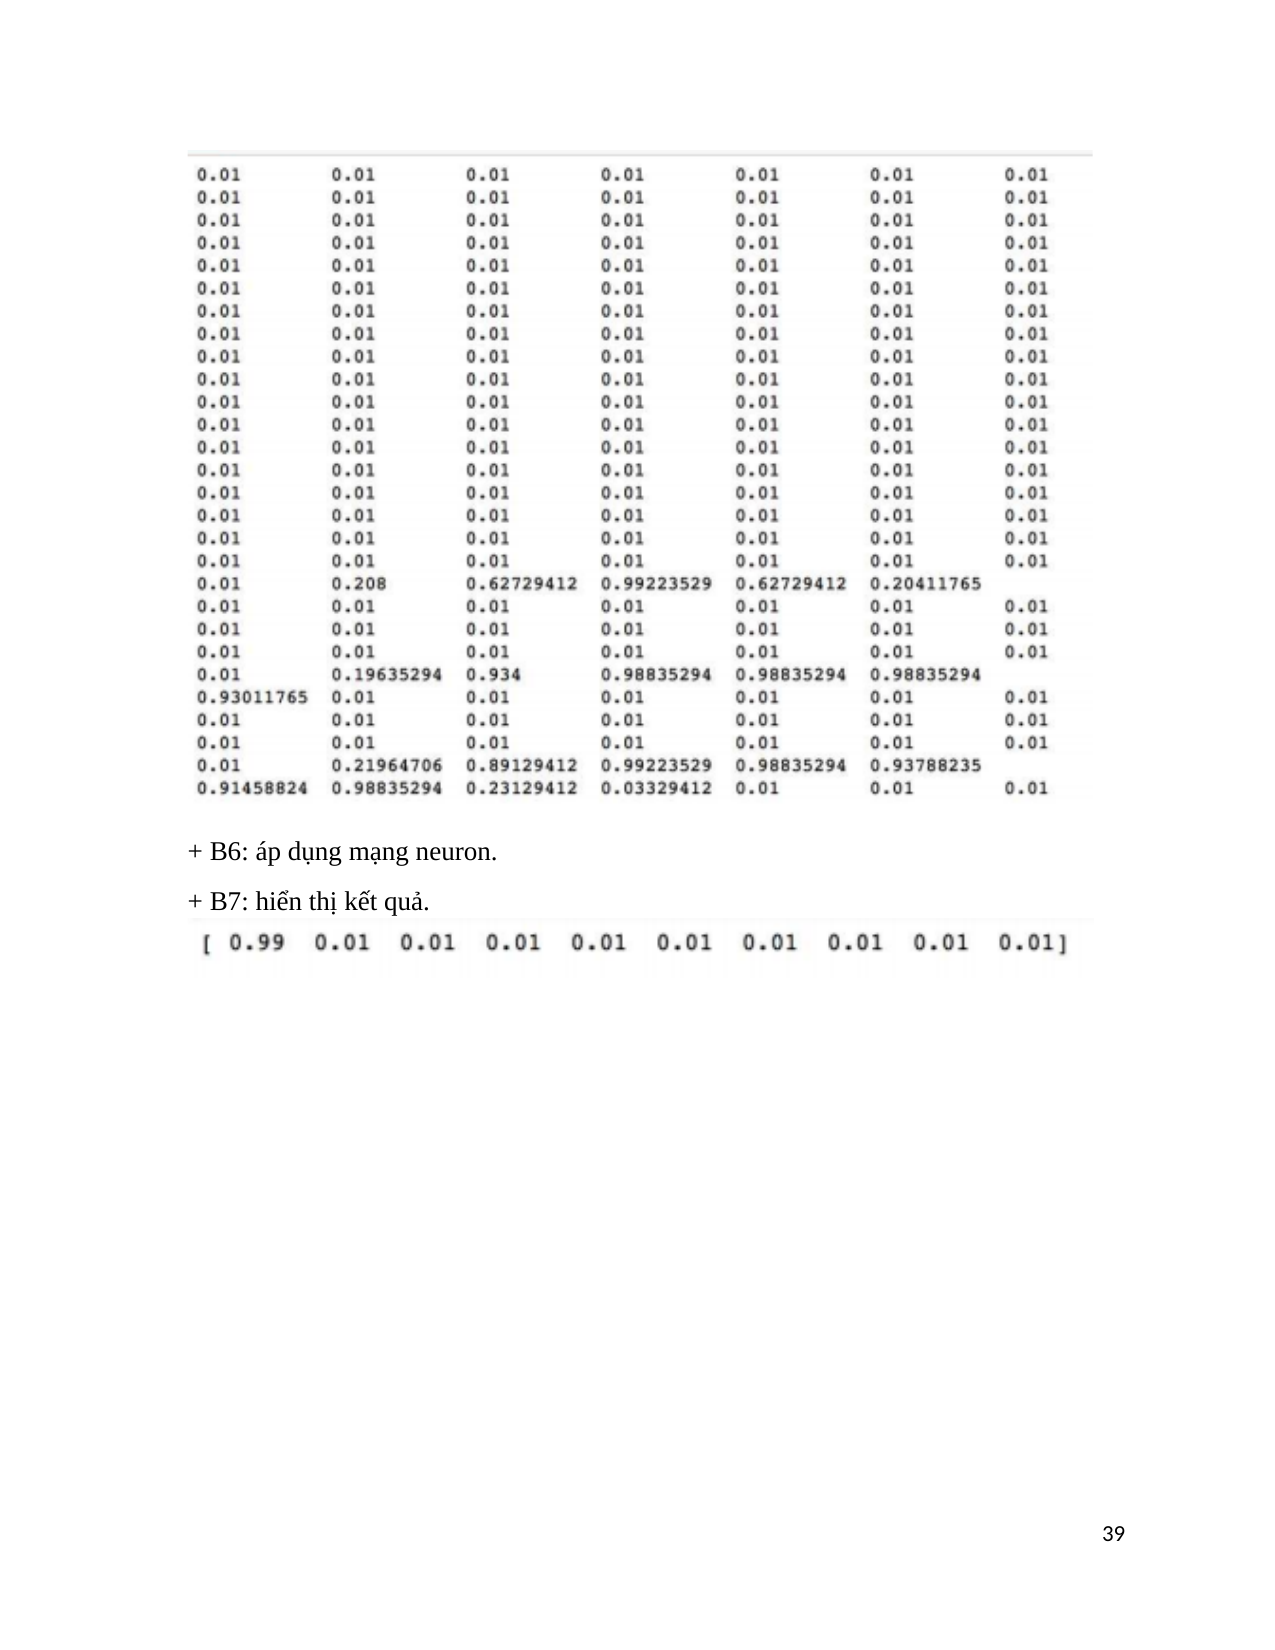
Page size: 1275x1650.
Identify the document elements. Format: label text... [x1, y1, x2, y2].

picture [187, 150, 1093, 817]
picture [187, 918, 1094, 978]
text + B6: áp dụng mạng neuron. [187, 835, 1125, 866]
